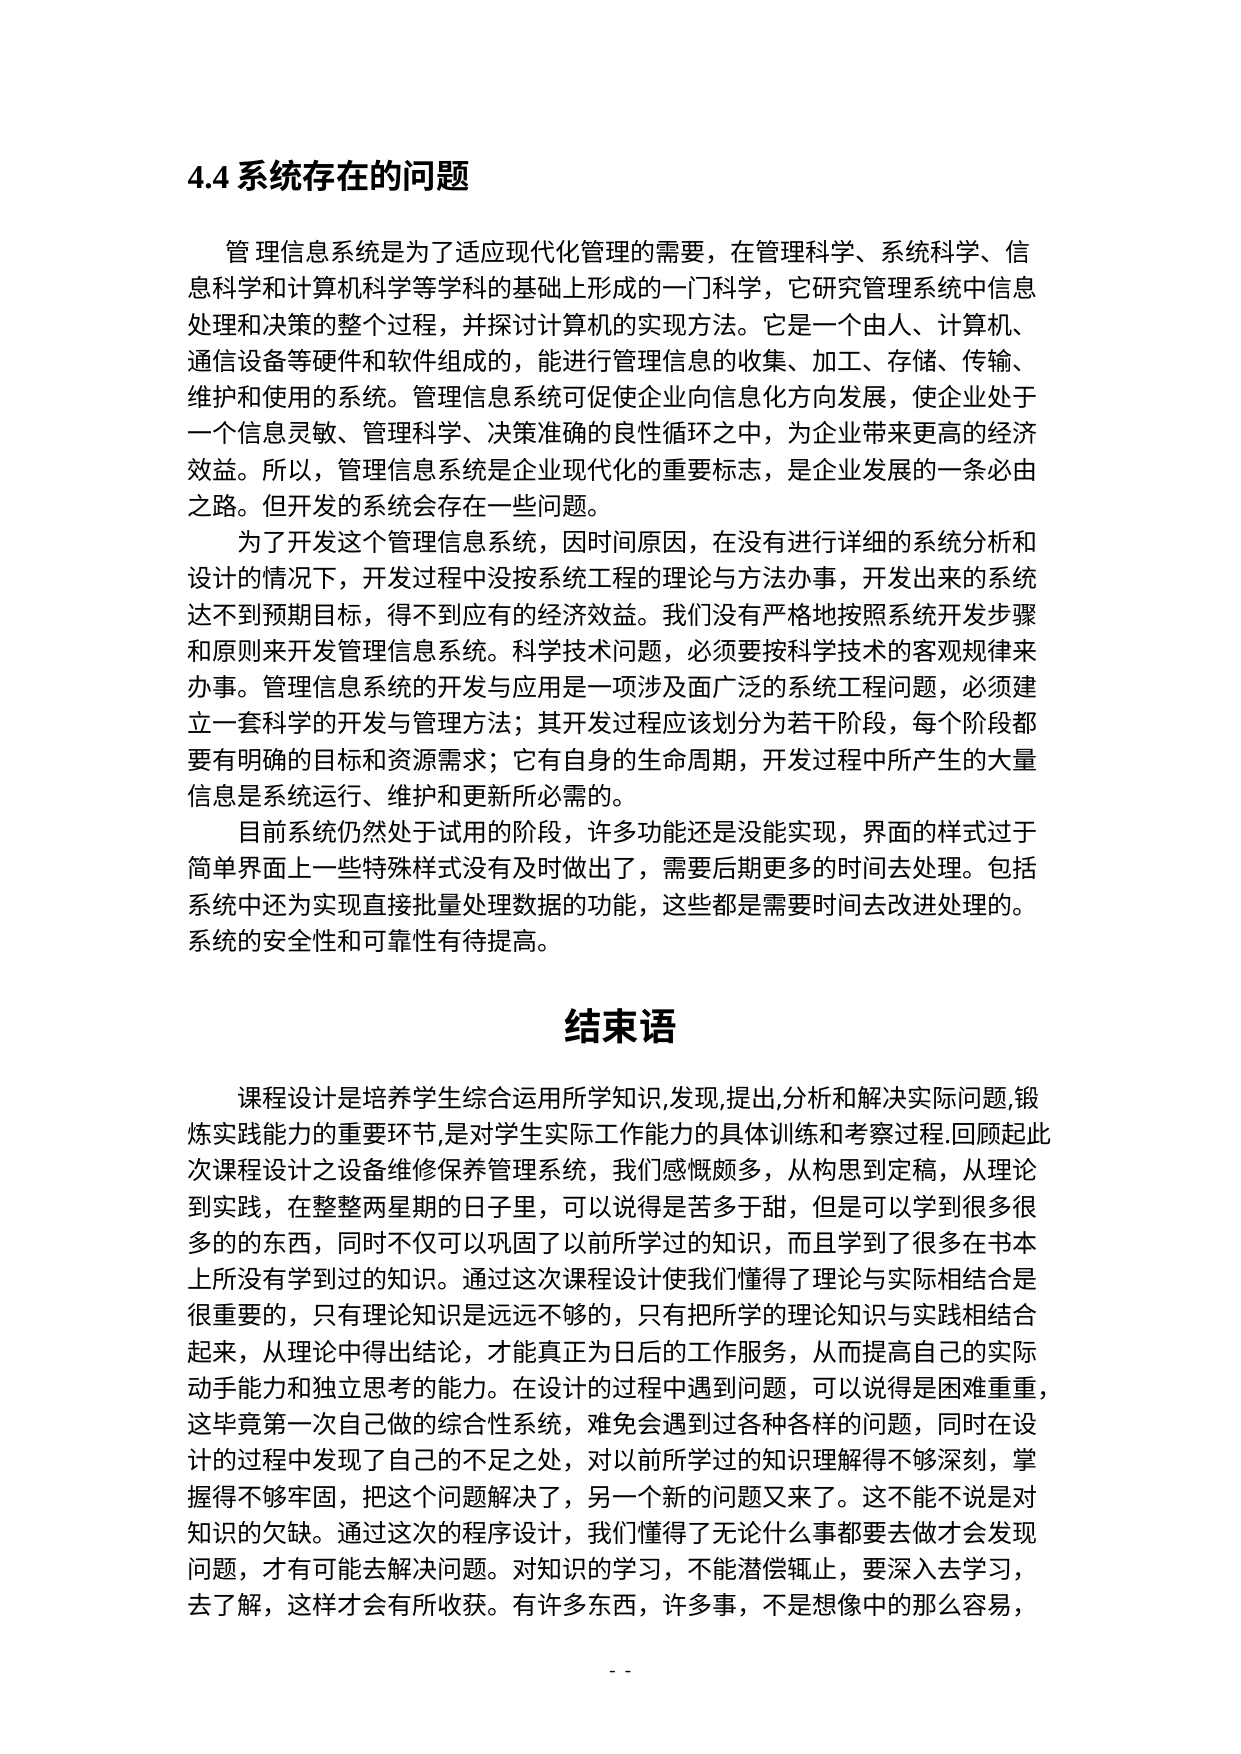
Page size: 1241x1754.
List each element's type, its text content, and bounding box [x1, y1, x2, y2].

subtitle 结束语 [187, 997, 1053, 1051]
subtitle 4.4系统存在的问题 [187, 150, 1053, 198]
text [187, 1078, 1053, 1622]
text 管 理信息系统是为了适应现代化管理的需要，在管理科学、系统科学、信息科学和计算机科学等学科的基础上形成的一门科学，它研究管理系统中信息处理和决策的整个过程，并探讨计算机的实现方法。它是一个由人、计算机、通信设备等硬件和软件组成的，能进行管理信息的收集、加工、存储、传输、维护和使用的系统。管理信息系统可促使企业向信息化方向发展，使企业处于一个信息灵敏、管理科学、决策准确的良性循环之中，为企业带来更高的经济效益。所以，管理信息系统是企业现代化的重要标志，是企业发展的一条必由之路。但开发的系统会存在一些问题。 [187, 233, 1053, 523]
text 为了开发这个管理信息系统，因时间原因，在没有进行详细的系统分析和设计的情况下，开发过程中没按系统工程的理论与方法办事，开发出来的系统达不到预期目标，得不到应有的经济效益。我们没有严格地按照系统开发步骤和原则来开发管理信息系统。科学技术问题，必须要按科学技术的客观规律来办事。管理信息系统的开发与应用是一项涉及面广泛的系统工程问题，必须建立一套科学的开发与管理方法；其开发过程应该划分为若干阶段，每个阶段都要有明确的目标和资源需求；它有自身的生命周期，开发过程中所产生的大量信息是系统运行、维护和更新所必需的。 [187, 523, 1053, 813]
text 目前系统仍然处于试用的阶段，许多功能还是没能实现，界面的样式过于简单界面上一些特殊样式没有及时做出了，需要后期更多的时间去处理。包括系统中还为实现直接批量处理数据的功能，这些都是需要时间去改进处理的。系统的安全性和可靠性有待提高。 [187, 813, 1053, 958]
